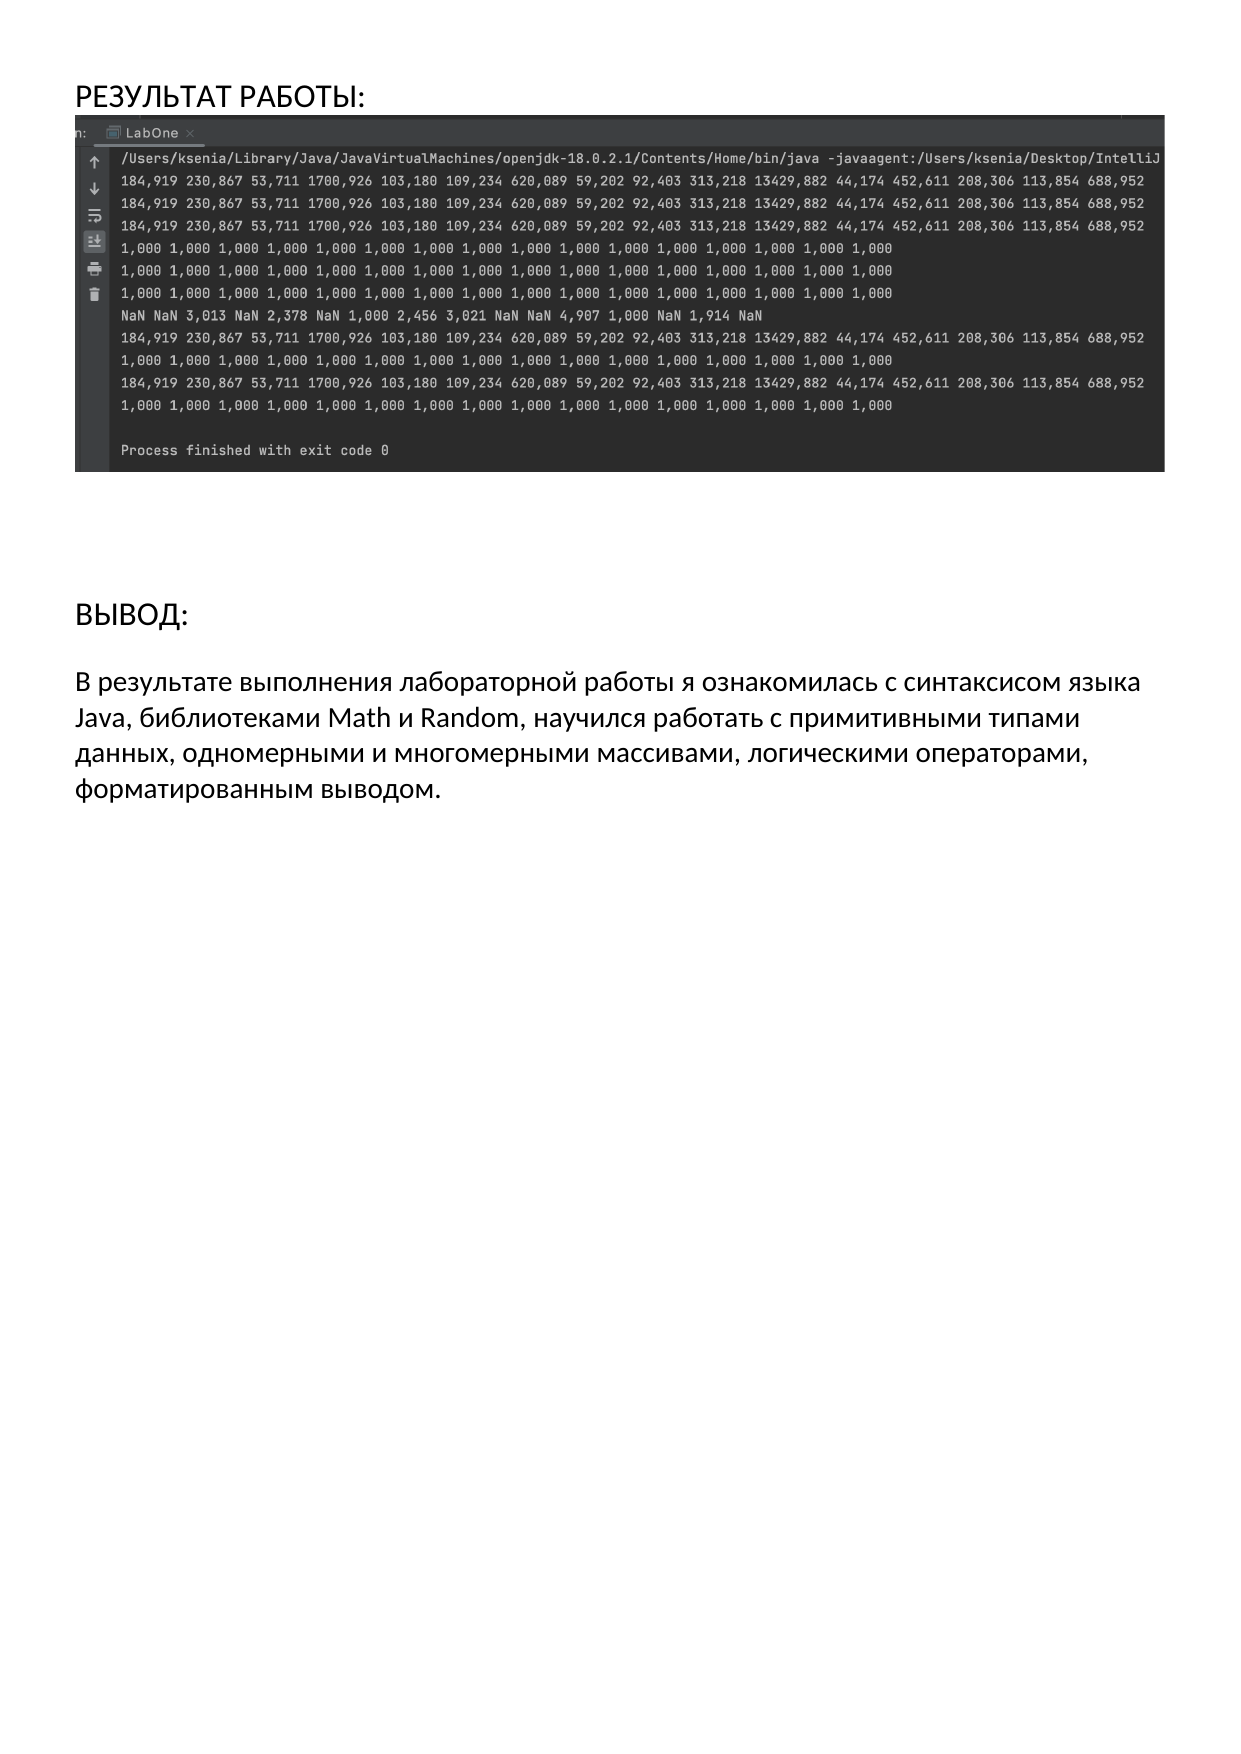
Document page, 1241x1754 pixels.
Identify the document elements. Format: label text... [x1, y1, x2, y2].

text В результате выполнения лабораторной работы я ознакомилась с синтаксисом языка Java, библиотеками Math и Random, научился работать с примитивными типами данных, одномерными и многомерными массивами, логическими операторами, форматированным выводом. [75, 663, 1165, 806]
text ВЫВОД: [75, 593, 1165, 634]
text РЕЗУЛЬТАТ РАБОТЫ: [75, 75, 1165, 115]
picture [75, 115, 1165, 472]
